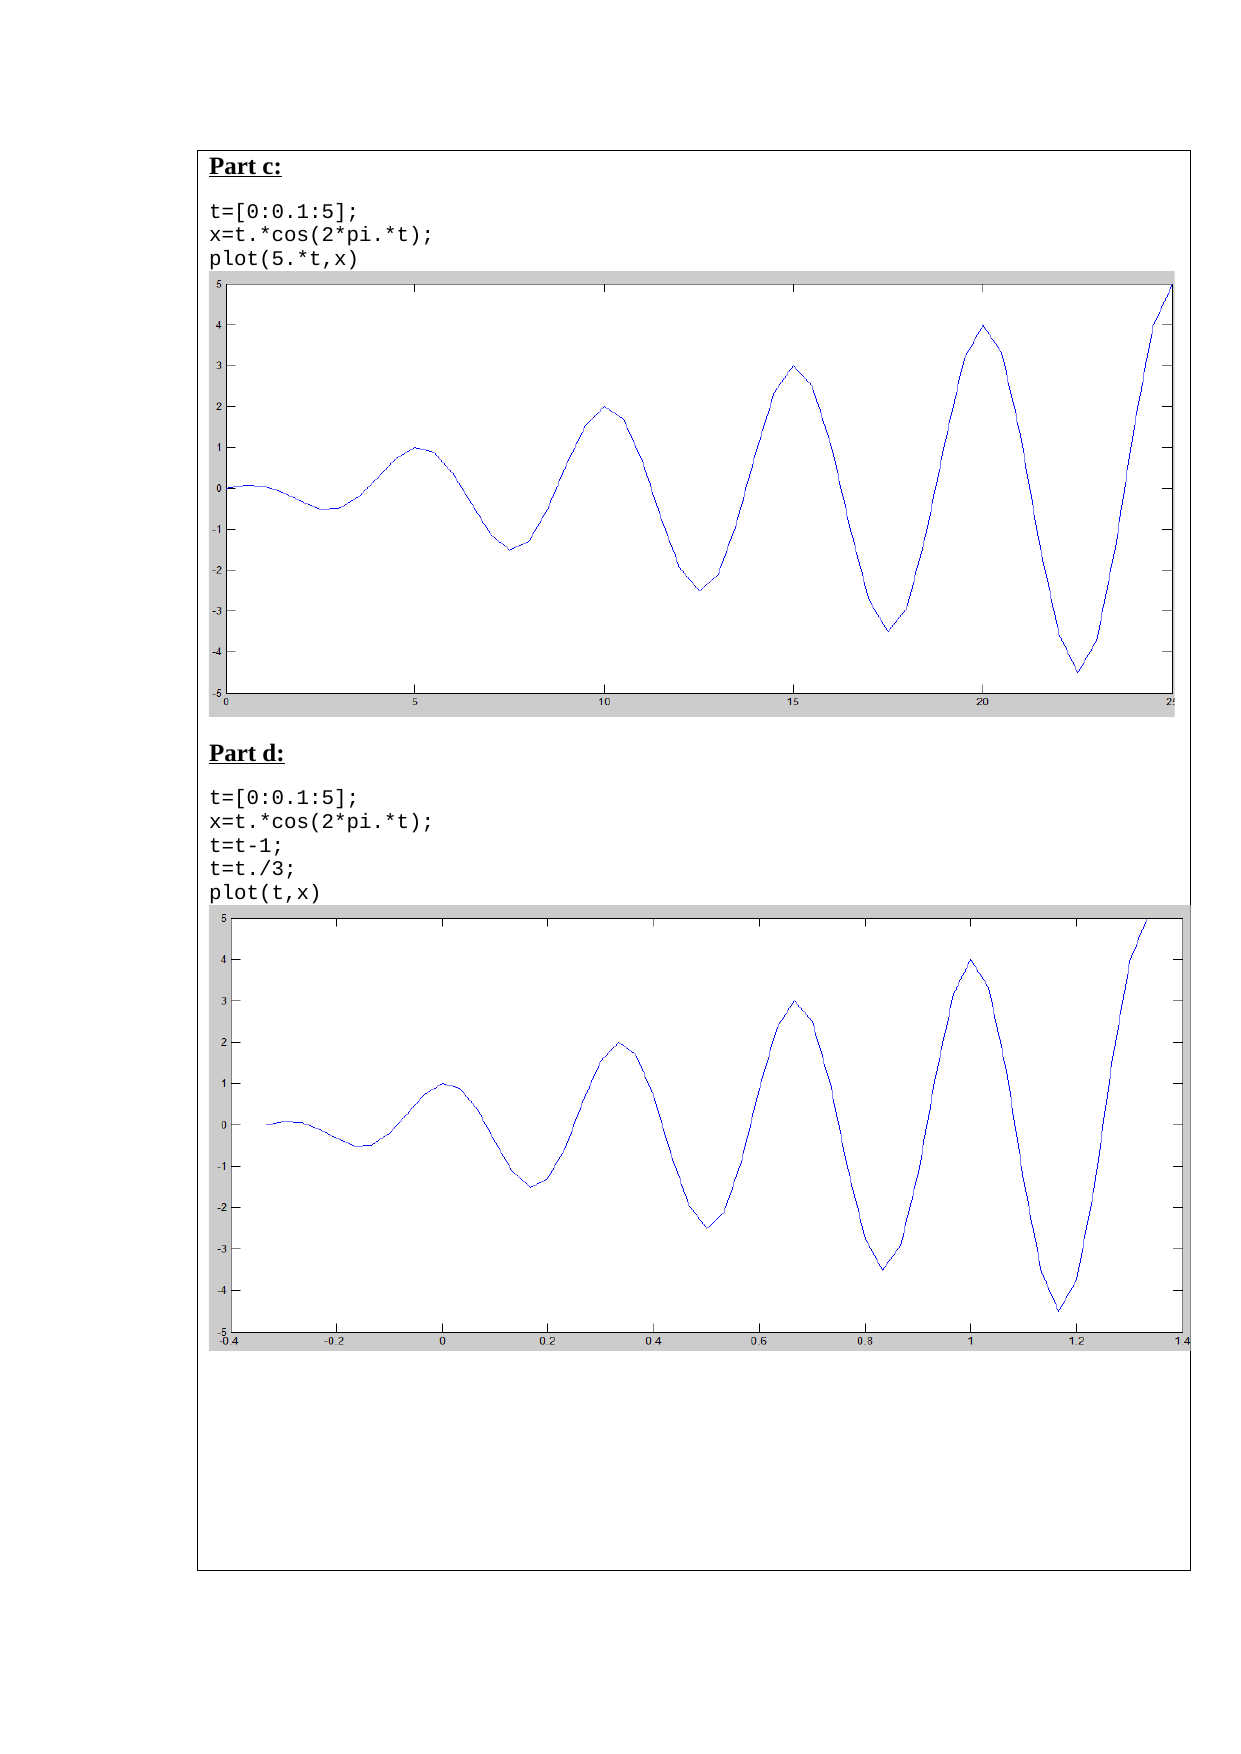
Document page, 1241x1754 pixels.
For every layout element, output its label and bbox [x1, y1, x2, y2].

picture [208, 905, 1191, 1351]
table_header [198, 151, 1190, 1570]
picture [208, 271, 1175, 717]
